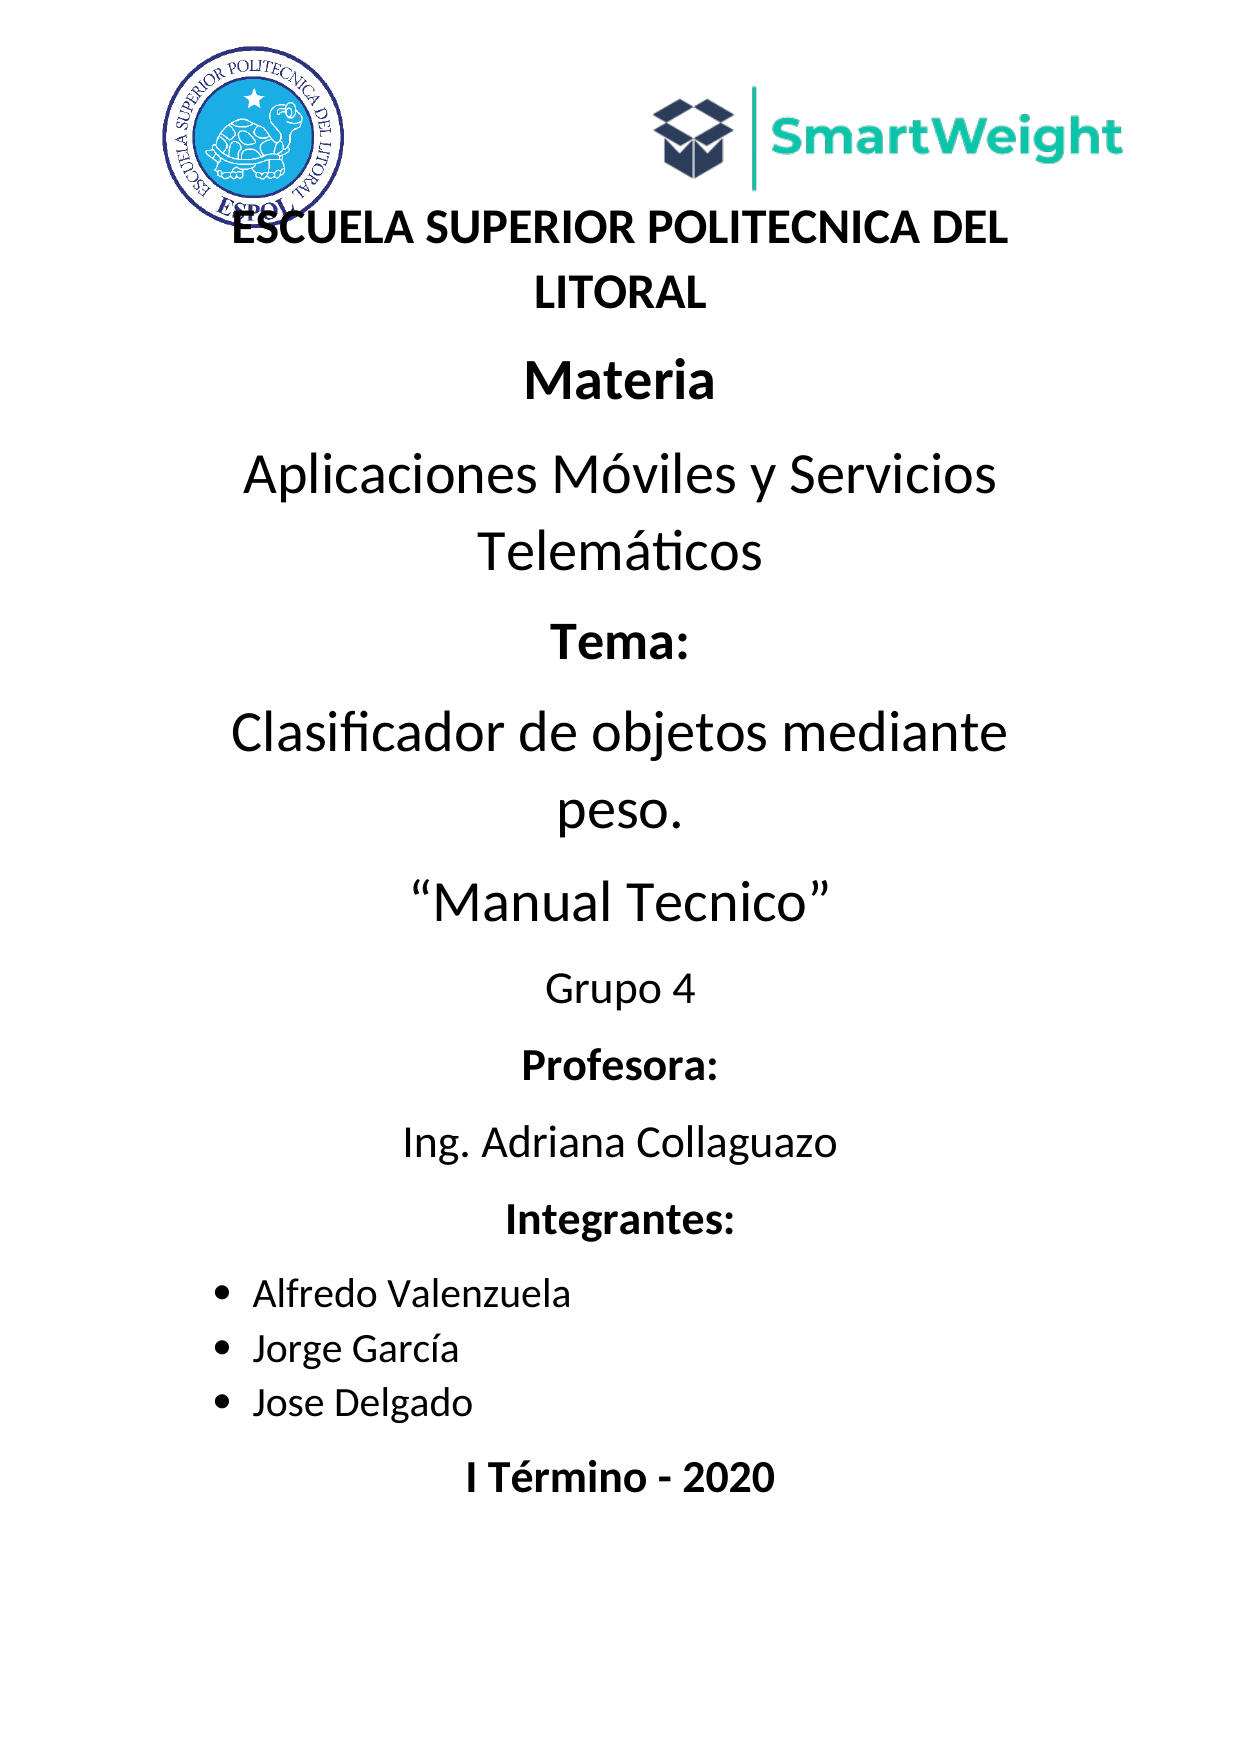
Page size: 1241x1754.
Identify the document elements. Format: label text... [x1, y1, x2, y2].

picture [617, 51, 1179, 239]
list Alfredo Valenzuela [215, 1267, 1063, 1317]
text Tema: [177, 607, 1063, 673]
text Aplicaciones Móviles y Servicios Telemáticos [177, 436, 1063, 584]
text “Manual Tecnico” [177, 865, 1063, 936]
text Materia [177, 343, 1063, 414]
text Clasificador de objetos mediante peso. [177, 695, 1063, 843]
list Jorge García [215, 1322, 1063, 1372]
text Ing. Adriana Collaguazo [177, 1113, 1063, 1169]
text I Término - 2020 [177, 1448, 1063, 1504]
list Jose Delgado [215, 1376, 1063, 1427]
picture [154, 38, 352, 236]
text Profesora: [177, 1036, 1063, 1092]
text Grupo 4 [177, 959, 1063, 1015]
text ESCUELA SUPERIOR POLITECNICA DEL LITORAL [177, 194, 1063, 321]
text Integrantes: [177, 1190, 1063, 1246]
